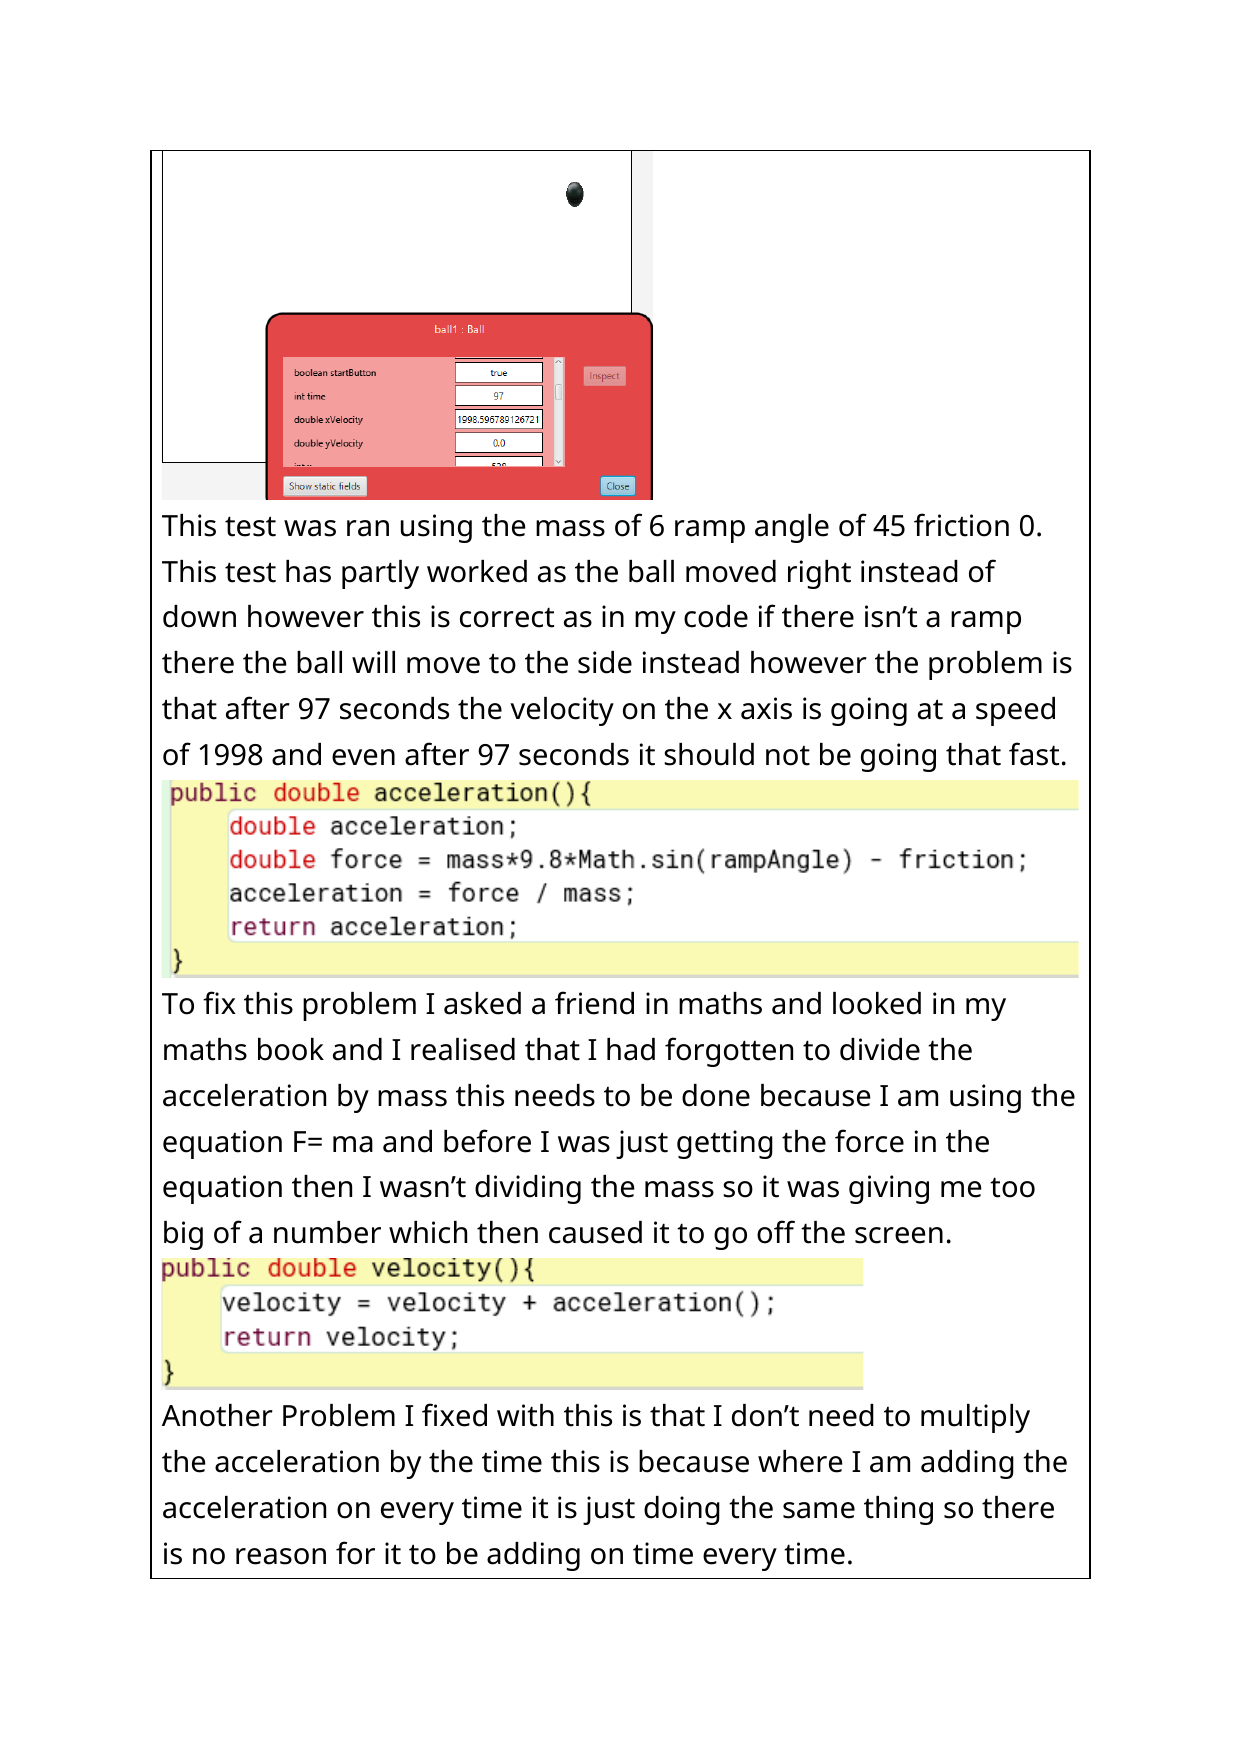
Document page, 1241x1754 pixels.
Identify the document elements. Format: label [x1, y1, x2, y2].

table_cell [152, 151, 1089, 1577]
picture [161, 780, 1079, 978]
picture [161, 1258, 864, 1390]
picture [161, 151, 654, 500]
